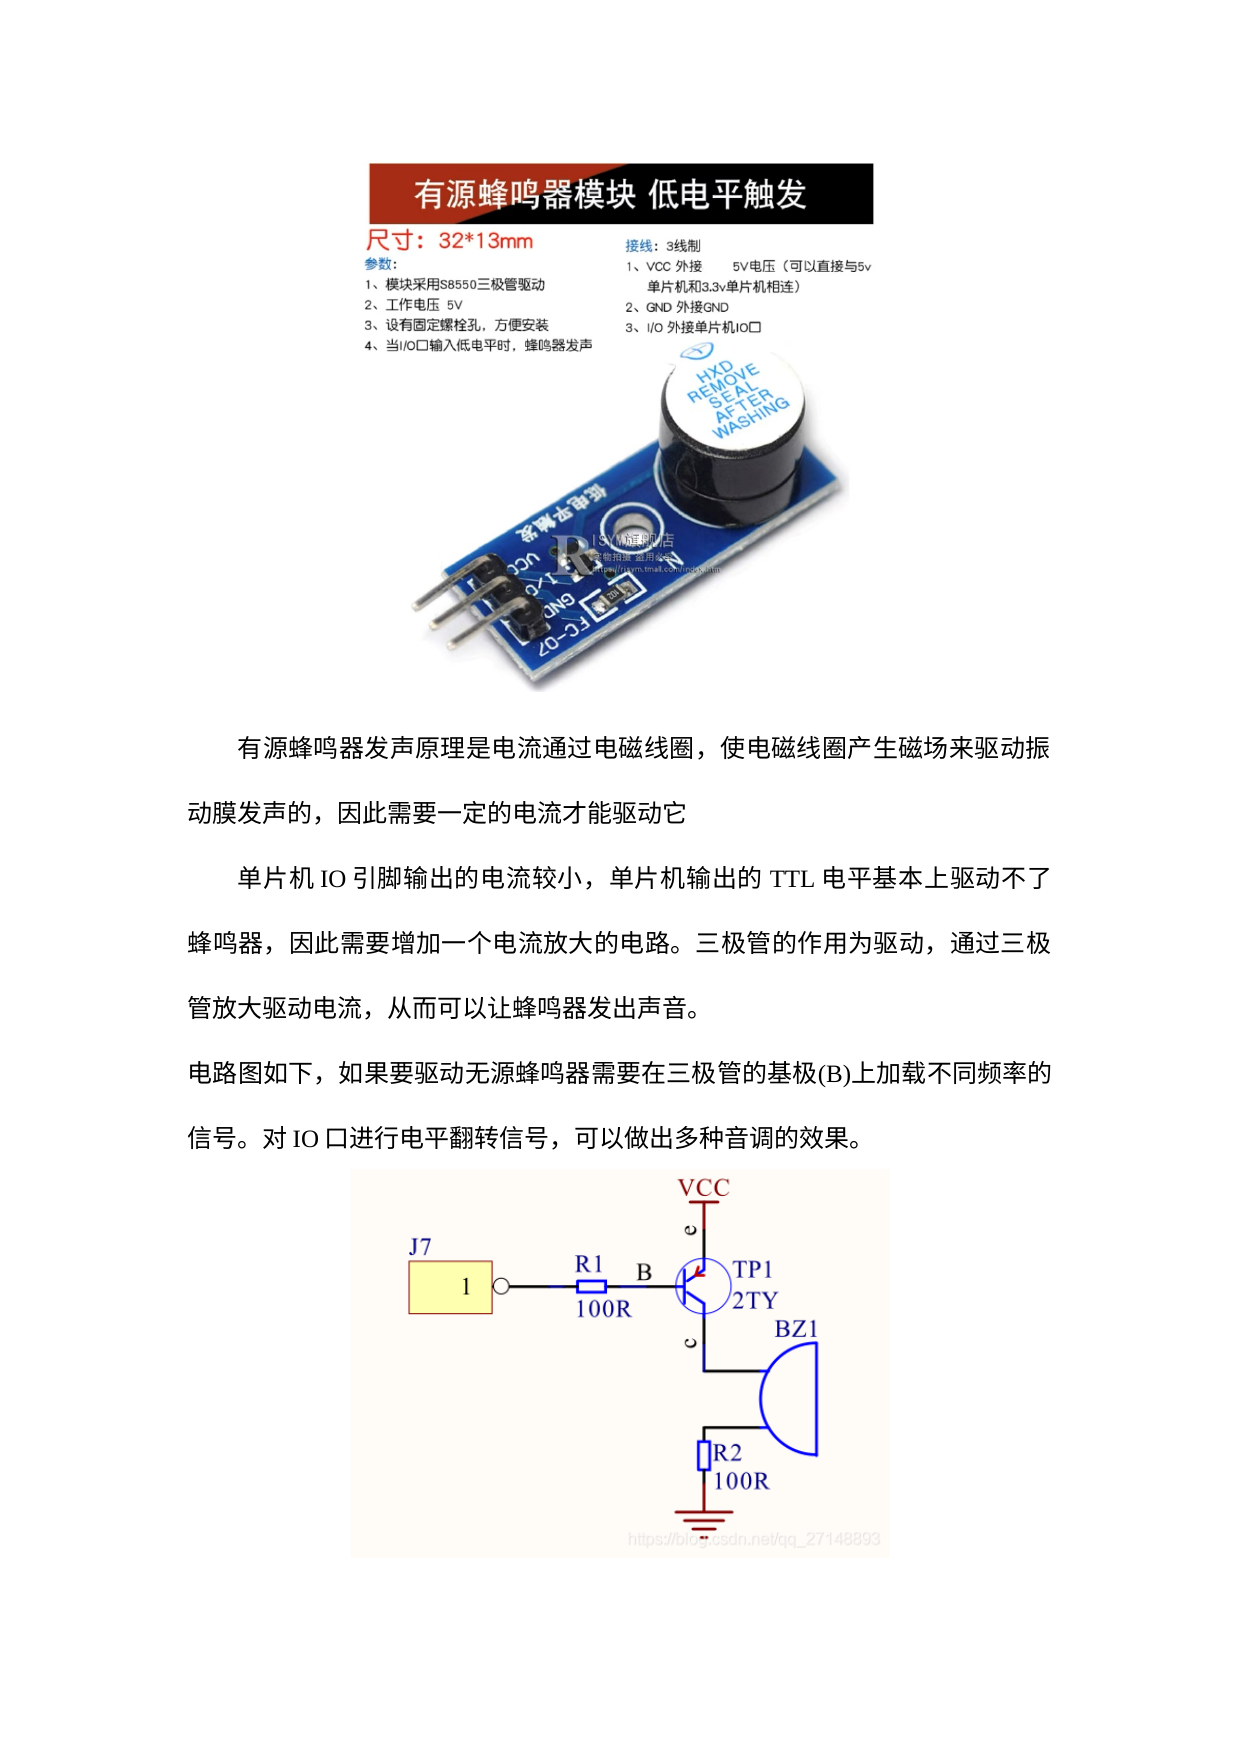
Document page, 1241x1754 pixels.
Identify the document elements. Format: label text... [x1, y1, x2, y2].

text 单片机IO引脚输出的电流较小，单片机输出的TTL电平基本上驱动不了蜂鸣器，因此需要增加一个电流放大的电路。三极管的作用为驱动，通过三极管放大驱动电流，从而可以让蜂鸣器发出声音。 [187, 844, 1053, 1039]
picture [353, 162, 887, 692]
picture [350, 1169, 890, 1558]
text 电路图如下，如果要驱动无源蜂鸣器需要在三极管的基极(B)上加载不同频率的信号。对IO口进行电平翻转信号，可以做出多种音调的效果。 [187, 1039, 1053, 1169]
text 有源蜂鸣器发声原理是电流通过电磁线圈，使电磁线圈产生磁场来驱动振动膜发声的，因此需要一定的电流才能驱动它 [187, 714, 1053, 844]
